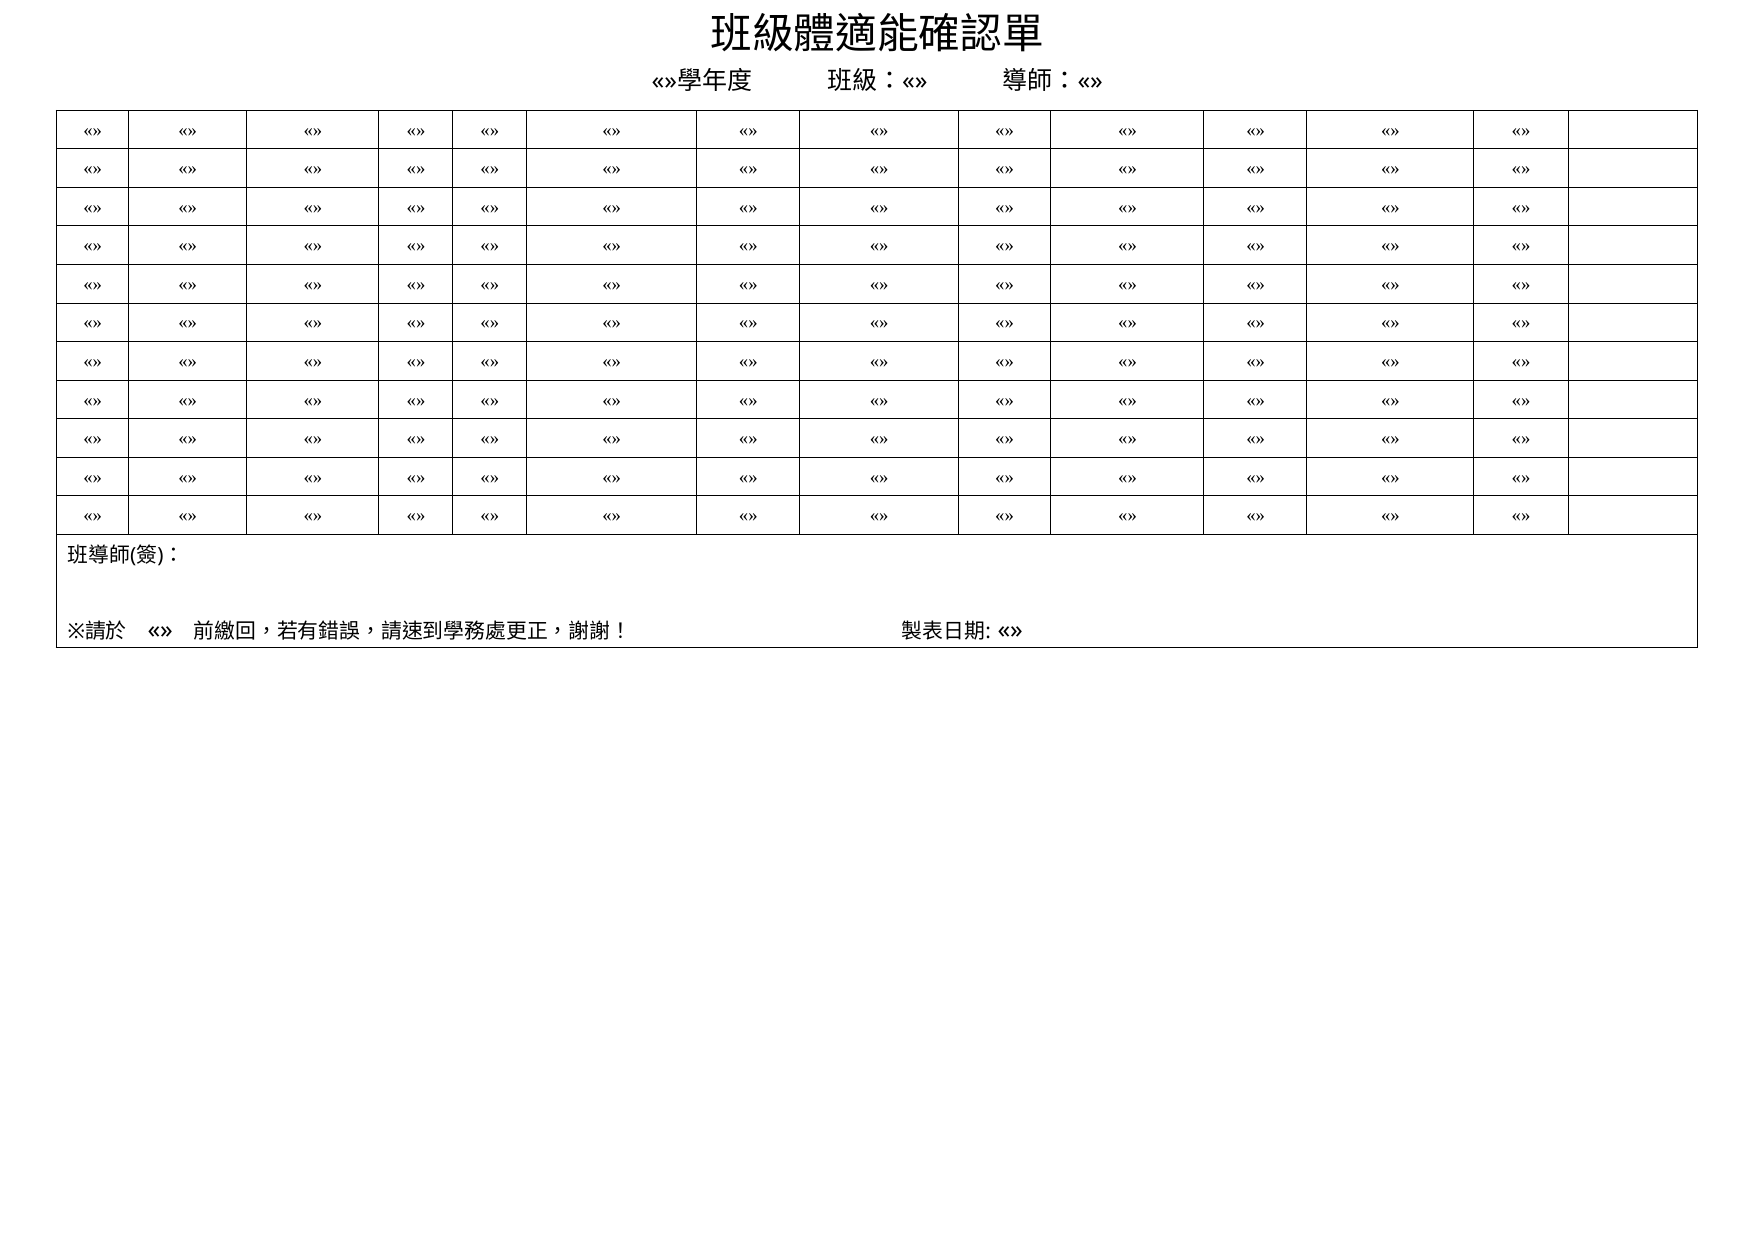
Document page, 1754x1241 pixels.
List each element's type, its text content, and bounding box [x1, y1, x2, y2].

table_cell «» [379, 458, 452, 495]
table_cell [1569, 458, 1697, 495]
table_cell «» [1204, 496, 1306, 534]
table_cell «» [1204, 381, 1306, 418]
table_cell «» [527, 496, 696, 534]
table_cell «» [1307, 149, 1473, 187]
table_cell «» [379, 226, 452, 264]
table_cell «» [453, 419, 526, 457]
table_cell «» [1474, 304, 1568, 341]
table_cell «» [129, 381, 246, 418]
table_cell «» [1307, 111, 1473, 148]
table_cell [1569, 188, 1697, 225]
table_cell «» [129, 342, 246, 379]
table_cell «» [1307, 304, 1473, 341]
table_cell «» [527, 381, 696, 418]
table_cell «» [1474, 496, 1568, 534]
table_cell «» [800, 458, 958, 495]
table_cell «» [453, 111, 526, 148]
table_cell «» [129, 149, 246, 187]
table_cell «» [129, 226, 246, 264]
table_cell «» [129, 188, 246, 225]
table_cell «» [1307, 381, 1473, 418]
table_cell «» [697, 111, 799, 148]
table_cell «» [800, 226, 958, 264]
table_cell «» [697, 419, 799, 457]
table_cell «» [1051, 342, 1203, 379]
table_cell «» [959, 496, 1050, 534]
table_cell «» [1051, 111, 1203, 148]
table_cell [1569, 149, 1697, 187]
table_cell «» [697, 188, 799, 225]
table_cell «» [1051, 458, 1203, 495]
table_cell «» [1474, 419, 1568, 457]
table_cell «» [527, 342, 696, 379]
table_cell «» [1204, 458, 1306, 495]
table_cell «» [1204, 304, 1306, 341]
table_cell «» [57, 419, 128, 457]
table_cell «» [697, 496, 799, 534]
table_cell «» [959, 149, 1050, 187]
table_cell «» [1204, 342, 1306, 379]
table_cell «» [527, 188, 696, 225]
table_cell «» [129, 496, 246, 534]
table_cell «» [1474, 149, 1568, 187]
table_cell [1569, 419, 1697, 457]
table_cell «» [57, 304, 128, 341]
table_cell «» [247, 381, 378, 418]
table_cell [1569, 342, 1697, 379]
table_cell «» [1474, 188, 1568, 225]
table_cell «» [1307, 226, 1473, 264]
table_cell «» [247, 188, 378, 225]
table_cell «» [1051, 304, 1203, 341]
table_cell «» [57, 342, 128, 379]
table_cell «» [1307, 342, 1473, 379]
table_cell «» [697, 149, 799, 187]
table_cell «» [697, 381, 799, 418]
table_cell «» [527, 111, 696, 148]
table_cell «» [959, 265, 1050, 302]
table_cell «» [800, 342, 958, 379]
table_cell «» [379, 381, 452, 418]
table_cell «» [1307, 188, 1473, 225]
table_cell «» [453, 458, 526, 495]
table_cell «» [1474, 111, 1568, 148]
table_cell «» [453, 342, 526, 379]
table_cell «» [129, 111, 246, 148]
table_cell «» [1051, 265, 1203, 302]
table_cell «» [129, 304, 246, 341]
table_cell «» [527, 149, 696, 187]
table_cell [1569, 111, 1697, 148]
table_cell «» [379, 265, 452, 302]
table_cell «» [1307, 458, 1473, 495]
table_cell «» [1307, 419, 1473, 457]
table_cell «» [57, 381, 128, 418]
table_cell «» [379, 342, 452, 379]
table_cell «» [959, 111, 1050, 148]
table_cell «» [247, 304, 378, 341]
table_cell «» [527, 226, 696, 264]
table_cell «» [247, 496, 378, 534]
table_cell «» [57, 496, 128, 534]
table_cell «» [247, 111, 378, 148]
table_cell «» [1307, 265, 1473, 302]
table_cell «» [247, 265, 378, 302]
table_cell «» [1204, 265, 1306, 302]
table_cell «» [1307, 496, 1473, 534]
table_cell «» [1474, 265, 1568, 302]
table_cell «» [57, 458, 128, 495]
table_cell «» [1204, 149, 1306, 187]
table_cell «» [527, 265, 696, 302]
table_cell [1569, 304, 1697, 341]
table_cell «» [247, 226, 378, 264]
table_cell «» [697, 342, 799, 379]
table_cell «» [57, 111, 128, 148]
table_cell «» [1204, 419, 1306, 457]
table_cell «» [247, 458, 378, 495]
table_cell «» [1204, 188, 1306, 225]
table_cell «» [453, 304, 526, 341]
table_cell «» [800, 111, 958, 148]
table_cell «» [1051, 188, 1203, 225]
table_cell «» [800, 149, 958, 187]
table_cell «» [800, 419, 958, 457]
table_cell «» [1474, 458, 1568, 495]
table_cell «» [959, 188, 1050, 225]
table_cell «» [129, 419, 246, 457]
table_cell «» [379, 496, 452, 534]
table_cell «» [800, 381, 958, 418]
table_cell «» [379, 304, 452, 341]
table_cell «» [129, 458, 246, 495]
table_cell «» [57, 188, 128, 225]
table_cell «» [800, 265, 958, 302]
table_cell «» [1204, 226, 1306, 264]
table_cell «» [1474, 381, 1568, 418]
table_cell «» [697, 226, 799, 264]
table_cell «» [453, 496, 526, 534]
table_cell [1569, 226, 1697, 264]
table_cell «» [453, 265, 526, 302]
table_cell «» [247, 419, 378, 457]
table_cell «» [800, 304, 958, 341]
table_cell «» [129, 265, 246, 302]
table_cell «» [453, 149, 526, 187]
table_cell «» [379, 188, 452, 225]
table_cell «» [959, 304, 1050, 341]
table_cell «» [379, 419, 452, 457]
table_cell «» [1474, 342, 1568, 379]
table_cell «» [1474, 226, 1568, 264]
table_cell «» [247, 342, 378, 379]
table_cell «» [1051, 381, 1203, 418]
table_cell «» [453, 226, 526, 264]
table_cell «» [379, 111, 452, 148]
table_cell «» [959, 419, 1050, 457]
table_cell «» [379, 149, 452, 187]
table_cell «» [959, 226, 1050, 264]
table_cell «» [1051, 226, 1203, 264]
table_cell «» [1204, 111, 1306, 148]
table_cell «» [959, 458, 1050, 495]
table_cell 班導師(簽)： ※請於 «» 前繳回，若有錯誤，請速到學務處更正，謝謝！ 製表日期: «» [57, 535, 1697, 647]
table_cell «» [527, 419, 696, 457]
table_cell «» [959, 342, 1050, 379]
table_cell «» [697, 304, 799, 341]
table_cell «» [800, 496, 958, 534]
table_cell «» [57, 226, 128, 264]
table_cell «» [959, 381, 1050, 418]
table_cell [1569, 265, 1697, 302]
table_cell «» [1051, 496, 1203, 534]
table_cell «» [697, 265, 799, 302]
table_cell «» [697, 458, 799, 495]
table_cell [1569, 496, 1697, 534]
table_cell «» [527, 458, 696, 495]
table_cell «» [57, 149, 128, 187]
table_cell «» [453, 188, 526, 225]
table_cell «» [1051, 419, 1203, 457]
table_cell «» [453, 381, 526, 418]
table_cell «» [800, 188, 958, 225]
table_cell «» [57, 265, 128, 302]
table_cell «» [1051, 149, 1203, 187]
table_cell [1569, 381, 1697, 418]
table_cell «» [247, 149, 378, 187]
table_cell «» [527, 304, 696, 341]
